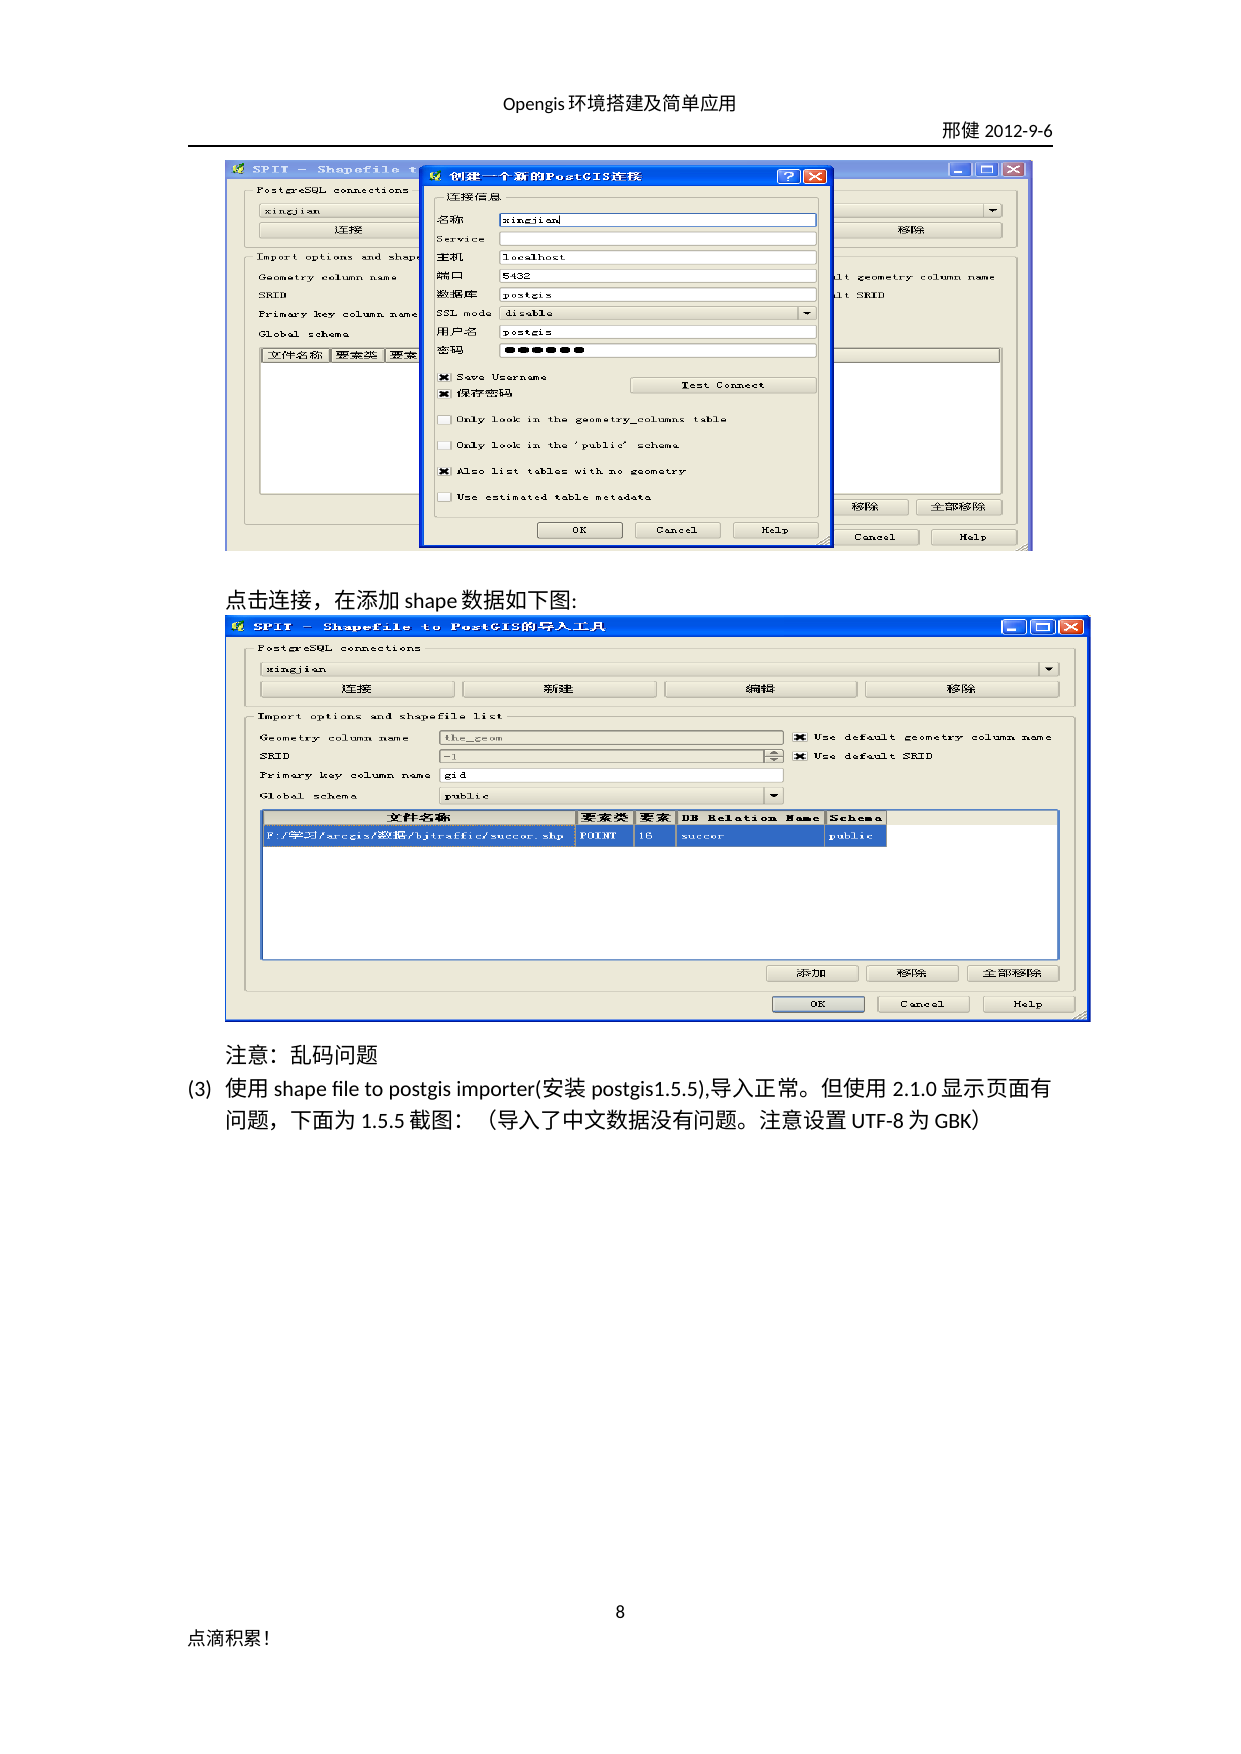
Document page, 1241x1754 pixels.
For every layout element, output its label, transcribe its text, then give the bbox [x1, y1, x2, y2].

list 注意：乱码问题 [225, 1038, 1053, 1070]
list 使用shape file to postgis importer(安装postgis1.5.5),导入正常。但使用2.1.0显示页面有问题，下面为1.5.5截图：（导入了中文数据没有问题。注意设置UTF-8为GBK） [187, 1070, 1053, 1135]
picture [225, 615, 1091, 1022]
picture [225, 160, 1033, 551]
text 点击连接，在添加shape数据如下图: [187, 583, 1053, 615]
